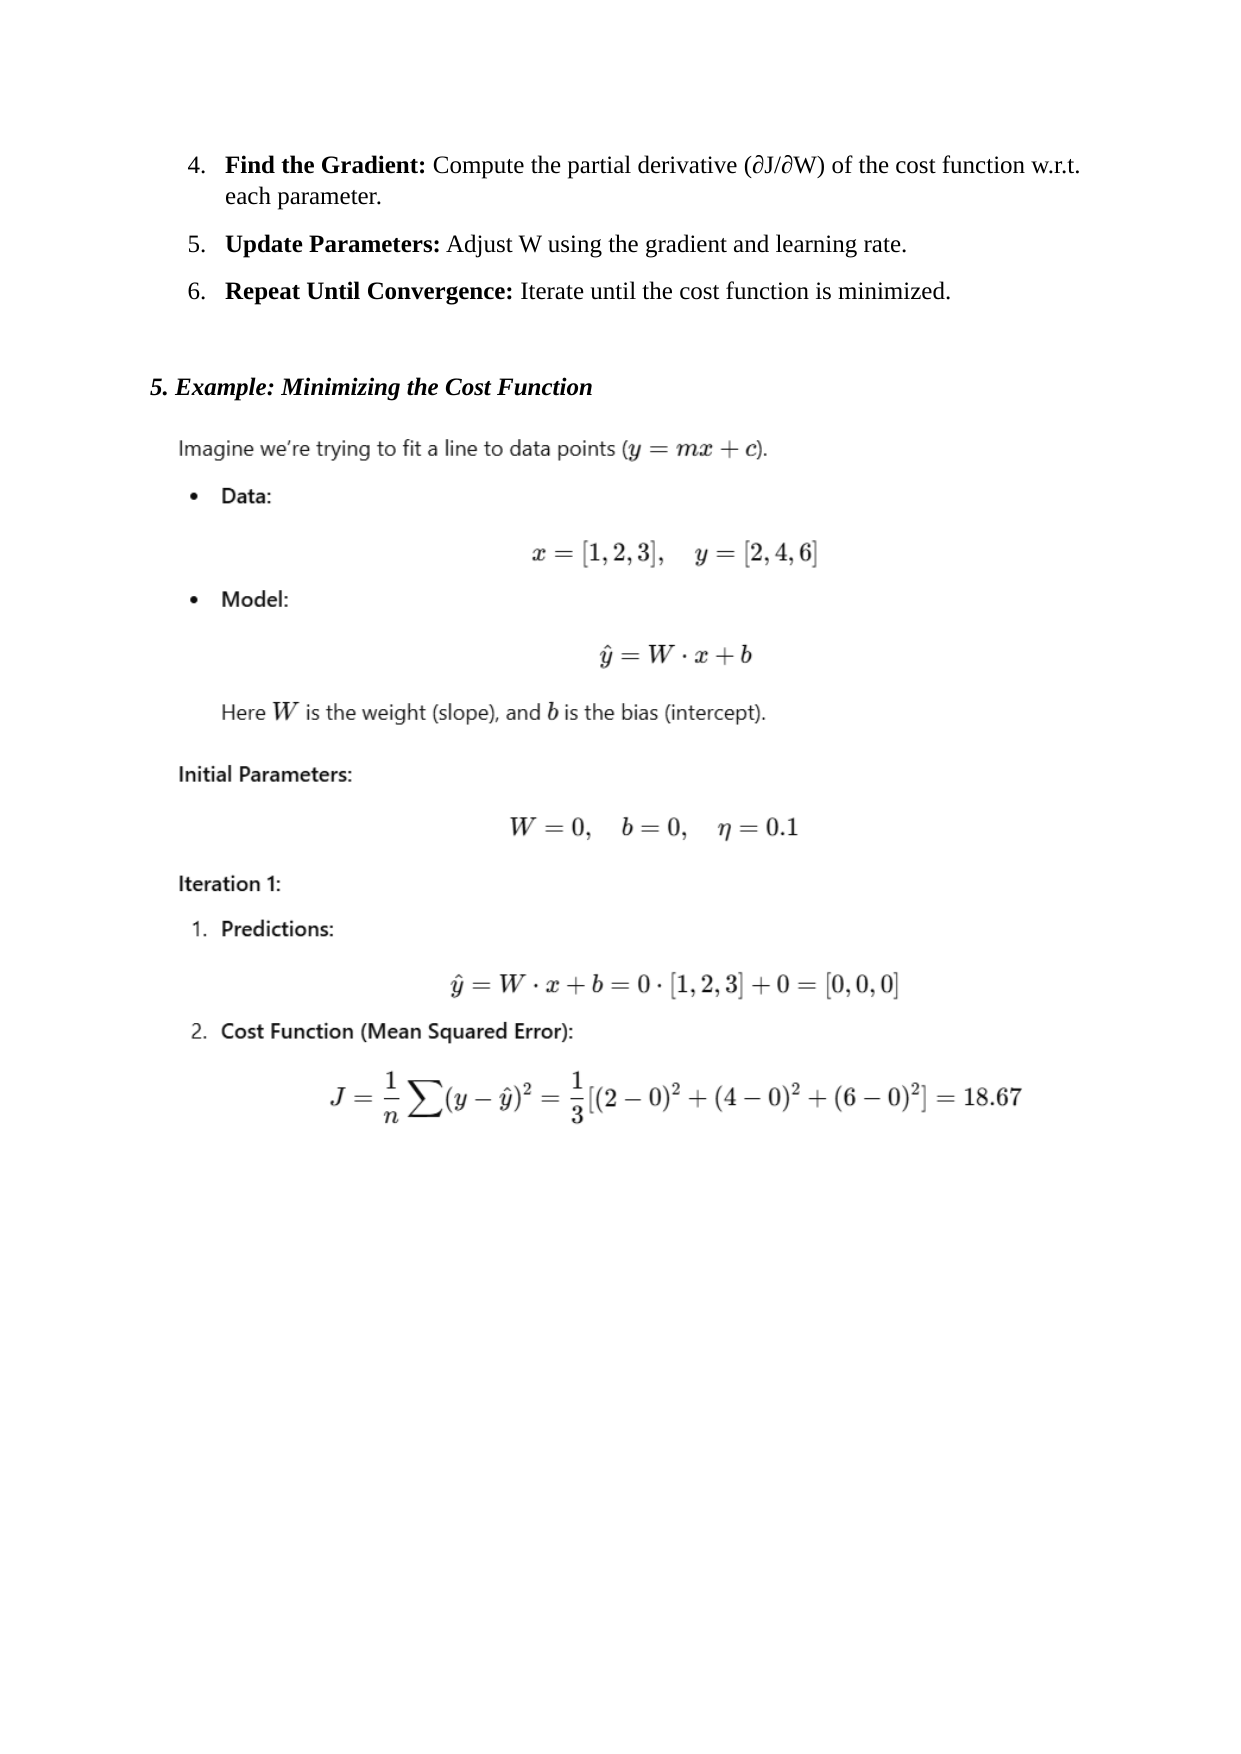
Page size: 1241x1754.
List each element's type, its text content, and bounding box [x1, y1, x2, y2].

list Repeat Until Convergence: Iterate until the cost function is minimized. [187, 276, 1090, 305]
list Update Parameters: Adjust W using the gradient and learning rate. [187, 229, 1090, 257]
picture [150, 419, 1091, 1135]
list Find the Gradient: Compute the partial derivative (∂J/∂W) of the cost function w.r.t. each parameter. [187, 150, 1090, 210]
text 5. Example: Minimizing the Cost Function [150, 372, 1090, 401]
